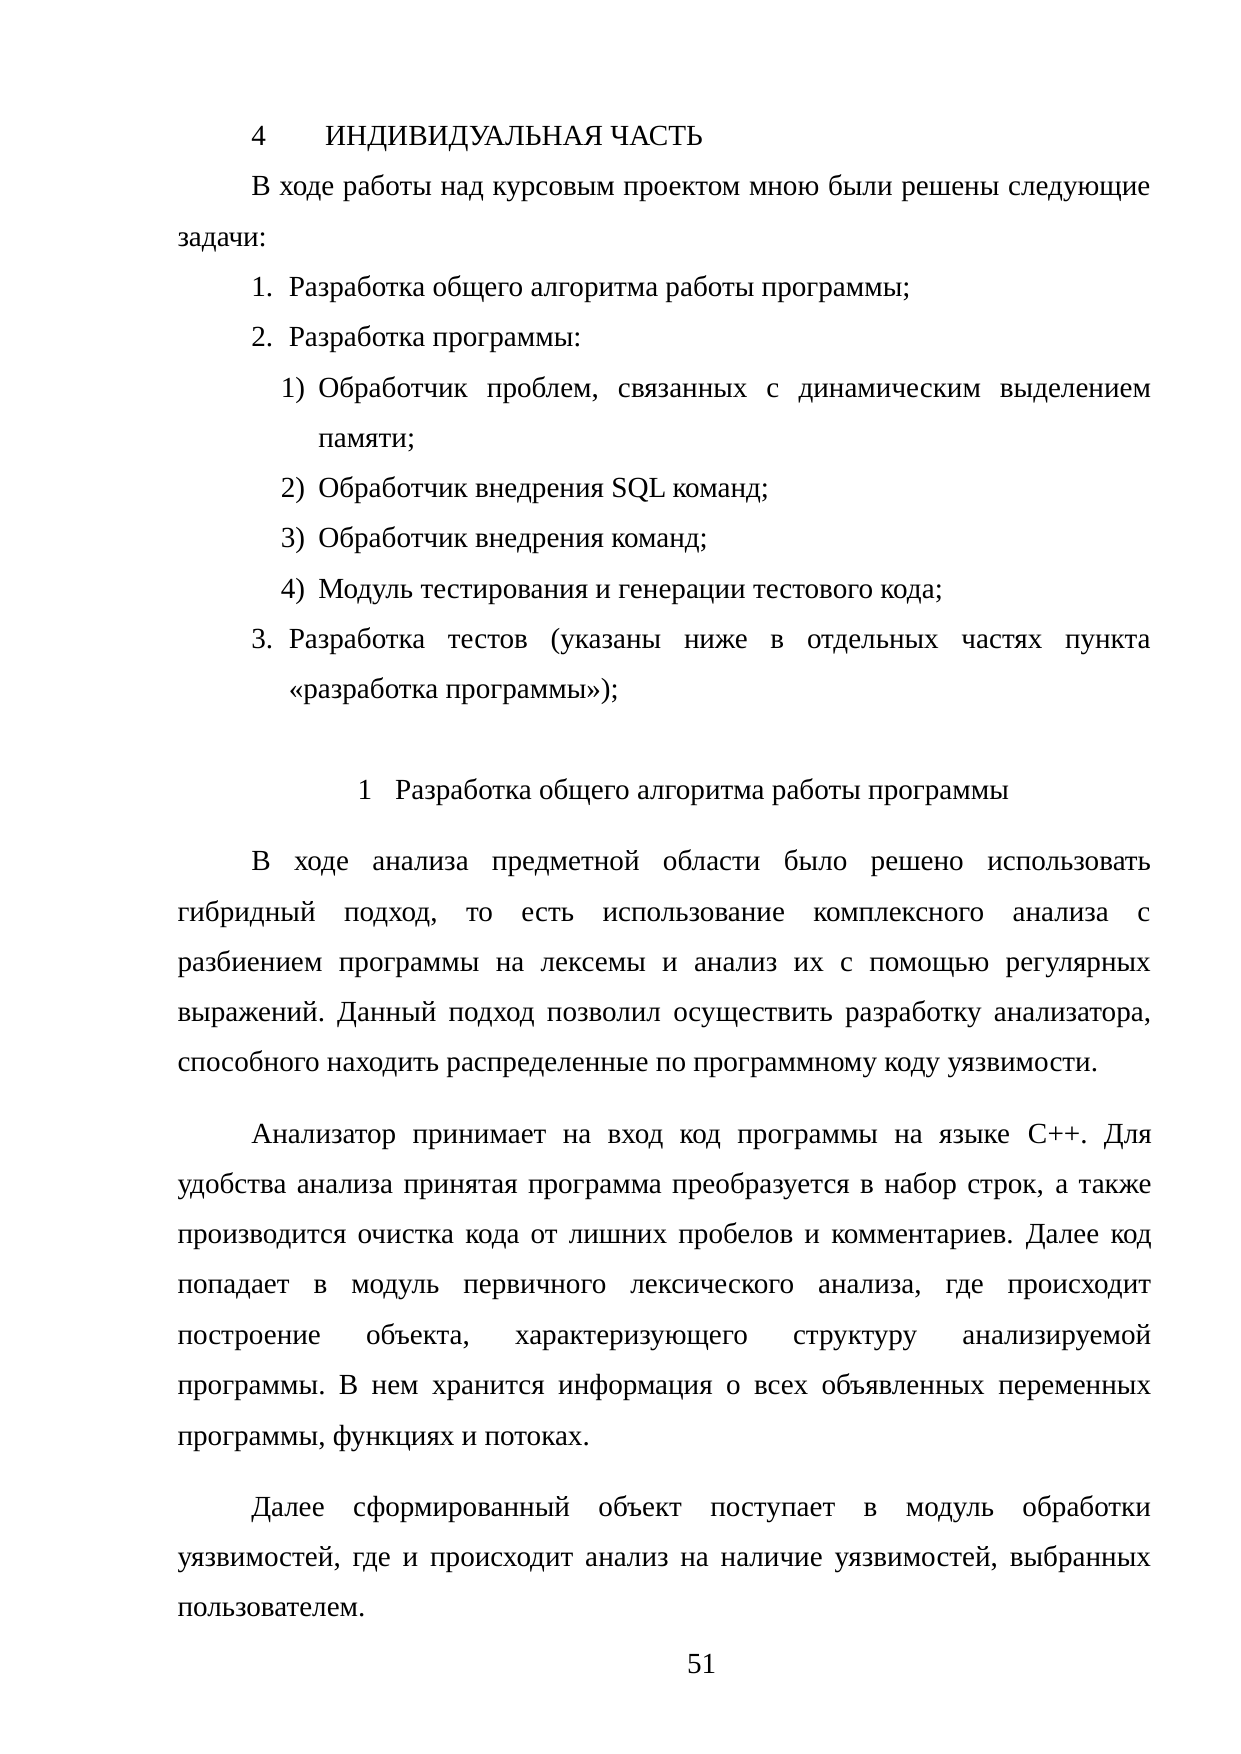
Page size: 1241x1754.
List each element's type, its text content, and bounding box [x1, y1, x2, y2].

list Разработка общего алгоритма работы программы [215, 772, 1152, 806]
text Анализатор принимает на вход код программы на языке C++. Для удобства анализа принятая программа преобразуется в набор строк, а также производится очистка кода от лишних пробелов и комментариев. Далее код попадает в модуль первичного лексического анализа, где происходит построение объекта, характеризующего структуру анализируемой программы. В нем хранится информация о всех объявленных переменных программы, функциях и потоках. [177, 1116, 1152, 1451]
list Обработчик внедрения команд; [281, 521, 1152, 554]
text В ходе анализа предметной области было решено использовать гибридный подход, то есть использование комплексного анализа с разбиением программы на лексемы и анализ их с помощью регулярных выражений. Данный подход позволил осуществить разработку анализатора, способного находить распределенные по программному коду уязвимости. [177, 843, 1152, 1078]
list Разработка тестов (указаны ниже в отдельных частях пункта «разработка программы»); [251, 621, 1152, 705]
text В ходе работы над курсовым проектом мною были решены следующие задачи: [177, 168, 1152, 252]
subtitle ИНДИВИДУАЛЬНАЯ ЧАСТЬ [177, 118, 1152, 152]
list Обработчик проблем, связанных с динамическим выделением памяти; [281, 370, 1152, 453]
text Далее сформированный объект поступает в модуль обработки уязвимостей, где и происходит анализ на наличие уязвимостей, выбранных пользователем. [177, 1489, 1152, 1623]
list Разработка общего алгоритма работы программы; [251, 269, 1152, 303]
list Разработка программы: [251, 319, 1152, 353]
list Модуль тестирования и генерации тестового кода; [281, 571, 1152, 604]
list Обработчик внедрения SQL команд; [281, 470, 1152, 504]
